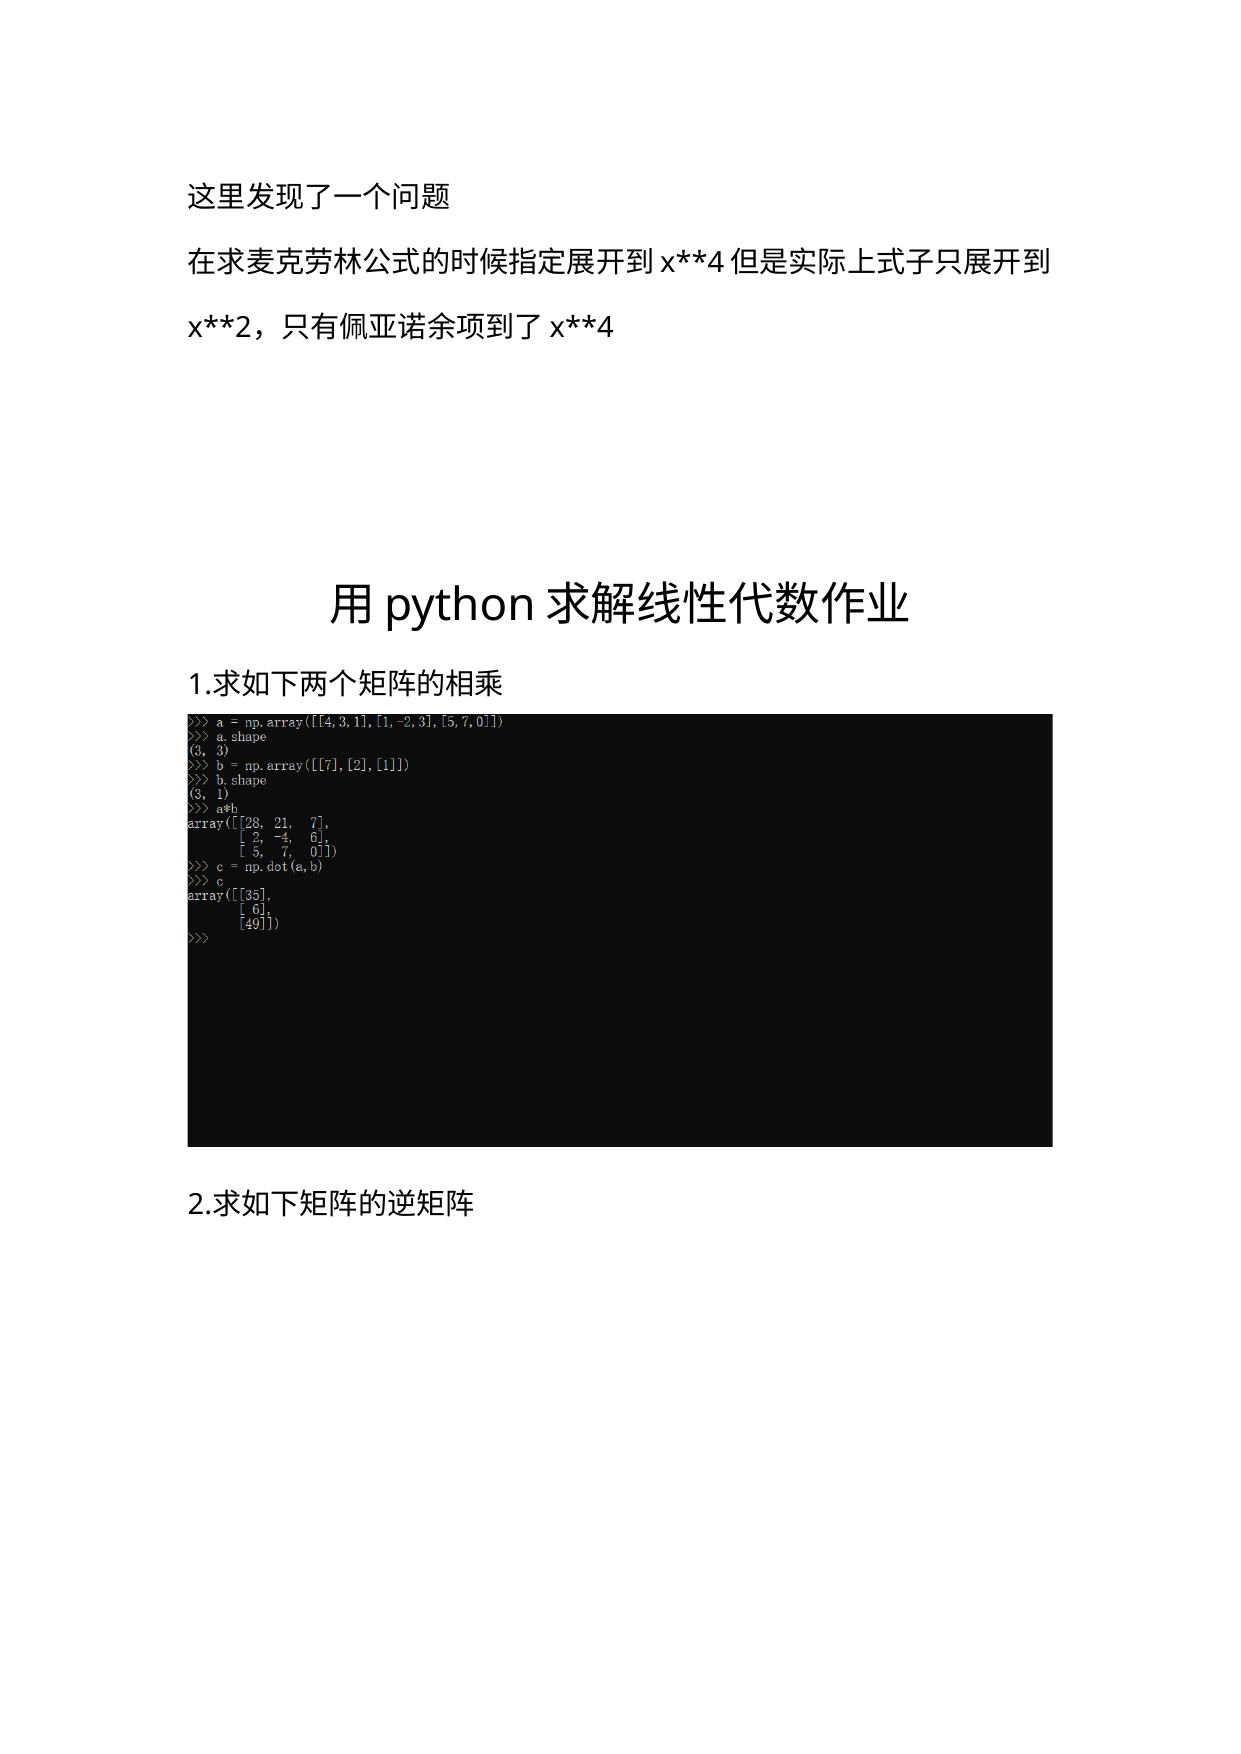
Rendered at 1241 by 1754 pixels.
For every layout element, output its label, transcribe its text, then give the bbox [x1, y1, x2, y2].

text 这里发现了一个问题 [187, 162, 1053, 227]
text 在求麦克劳林公式的时候指定展开到x**4但是实际上式子只展开到x**2，只有佩亚诺余项到了x**4 [187, 227, 1053, 357]
picture [187, 714, 1053, 1147]
text 2.求如下矩阵的逆矩阵 [187, 1169, 1053, 1234]
text 用python求解线性代数作业 [187, 552, 1053, 649]
text 1.求如下两个矩阵的相乘 [187, 649, 1053, 714]
